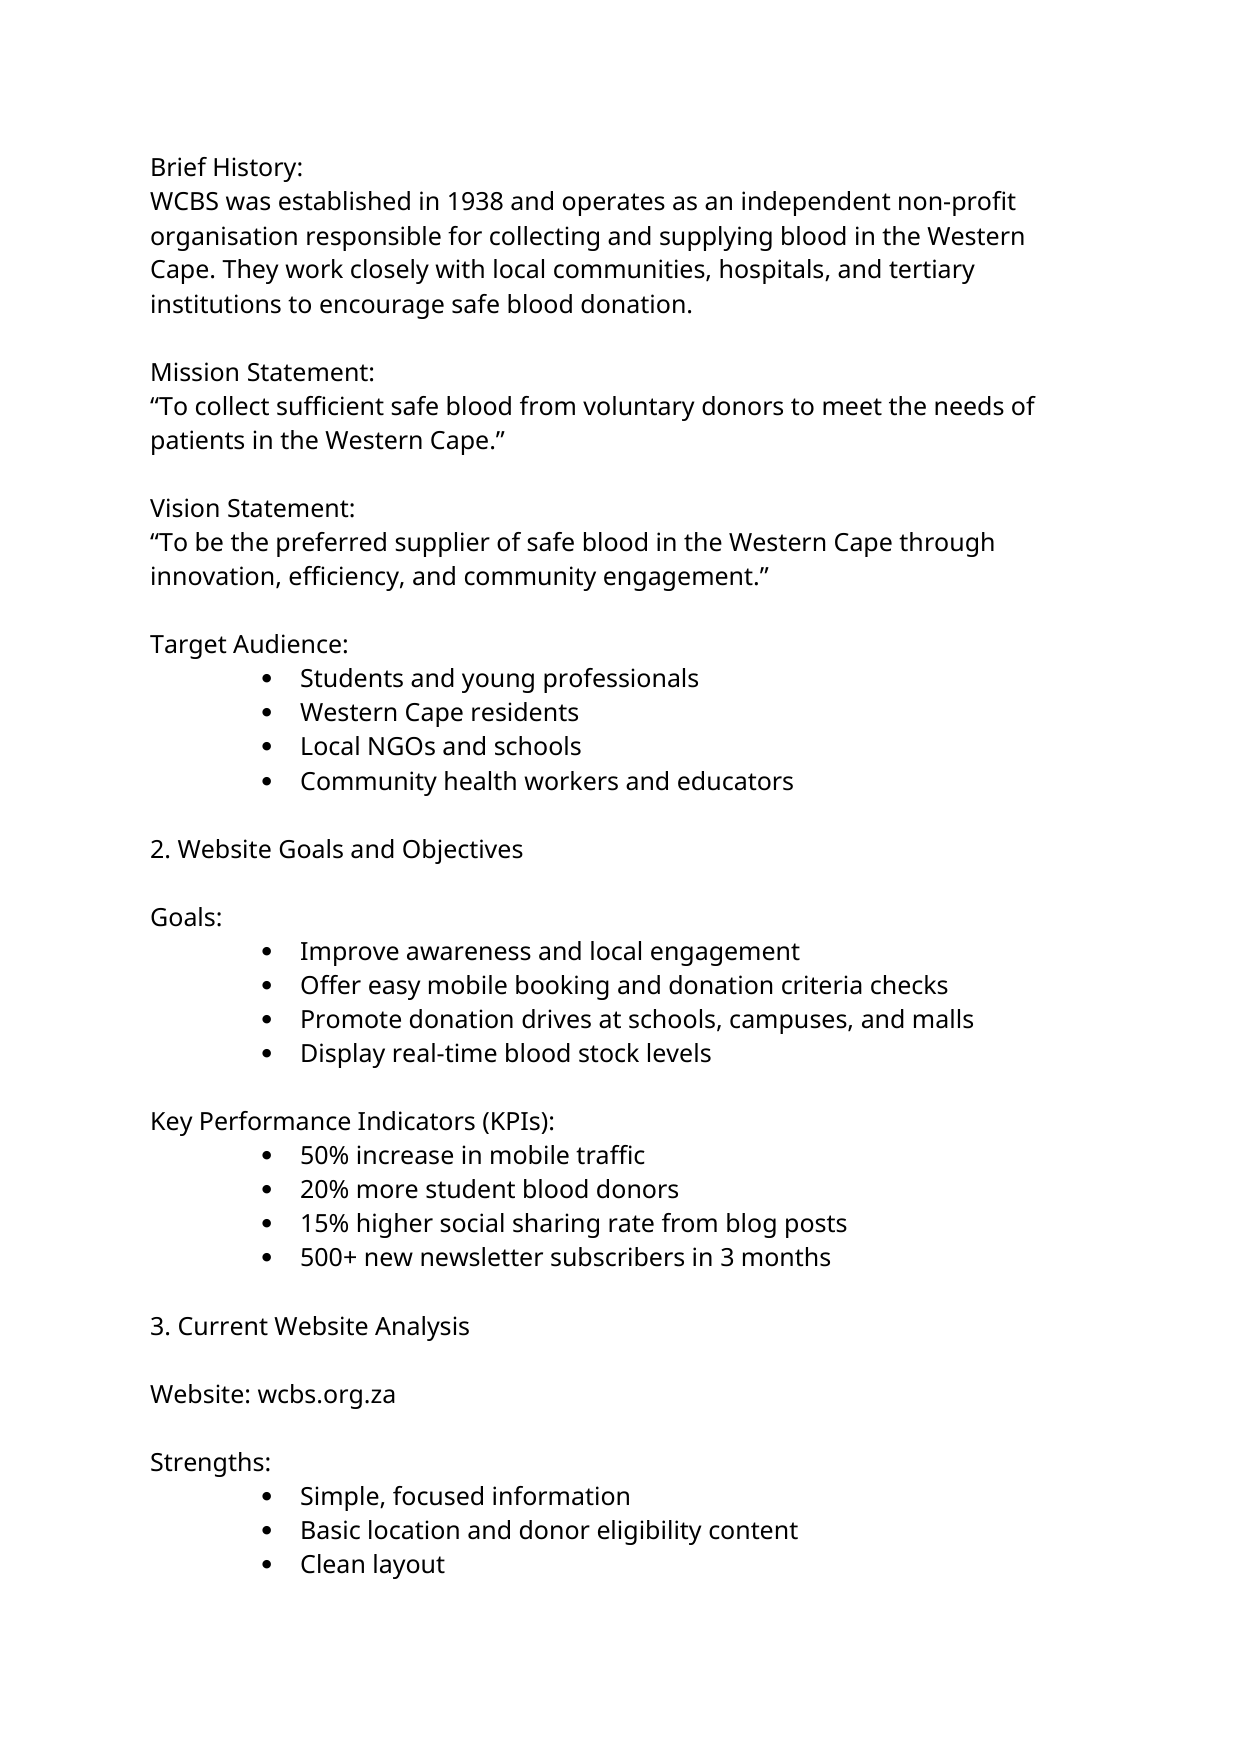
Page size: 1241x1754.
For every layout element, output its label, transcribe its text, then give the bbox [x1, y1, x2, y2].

text Vision Statement: [150, 491, 1090, 525]
list 20% more student blood donors [262, 1172, 1090, 1206]
list 15% higher social sharing rate from blog posts [262, 1206, 1090, 1240]
list Promote donation drives at schools, campuses, and malls [262, 1002, 1090, 1036]
text Target Audience: [150, 627, 1090, 661]
list 50% increase in mobile traffic [262, 1138, 1090, 1172]
list Improve awareness and local engagement [262, 933, 1090, 967]
text Mission Statement: [150, 354, 1090, 388]
text Brief History: [150, 150, 1090, 184]
list Clean layout [262, 1547, 1090, 1581]
list Students and young professionals [262, 661, 1090, 695]
text Strengths: [150, 1444, 1090, 1478]
list Offer easy mobile booking and donation criteria checks [262, 967, 1090, 1002]
list Simple, focused information [262, 1478, 1090, 1512]
text 3. Current Website Analysis [150, 1308, 1090, 1342]
list 500+ new newsletter subscribers in 3 months [262, 1240, 1090, 1274]
text “To collect sufficient safe blood from voluntary donors to meet the needs of patients in the Western Cape.” [150, 388, 1090, 457]
text WCBS was established in 1938 and operates as an independent non-profit organisation responsible for collecting and supplying blood in the Western Cape. They work closely with local communities, hospitals, and tertiary institutions to encourage safe blood donation. [150, 184, 1090, 320]
text Key Performance Indicators (KPIs): [150, 1104, 1090, 1138]
text Goals: [150, 899, 1090, 933]
list Local NGOs and schools [262, 729, 1090, 763]
text Website: wcbs.org.za [150, 1376, 1090, 1410]
list Community health workers and educators [262, 763, 1090, 797]
text “To be the preferred supplier of safe blood in the Western Cape through innovation, efficiency, and community engagement.” [150, 525, 1090, 593]
list Basic location and donor eligibility content [262, 1512, 1090, 1547]
list Western Cape residents [262, 695, 1090, 729]
list Display real-time blood stock levels [262, 1036, 1090, 1070]
text 2. Website Goals and Objectives [150, 831, 1090, 865]
